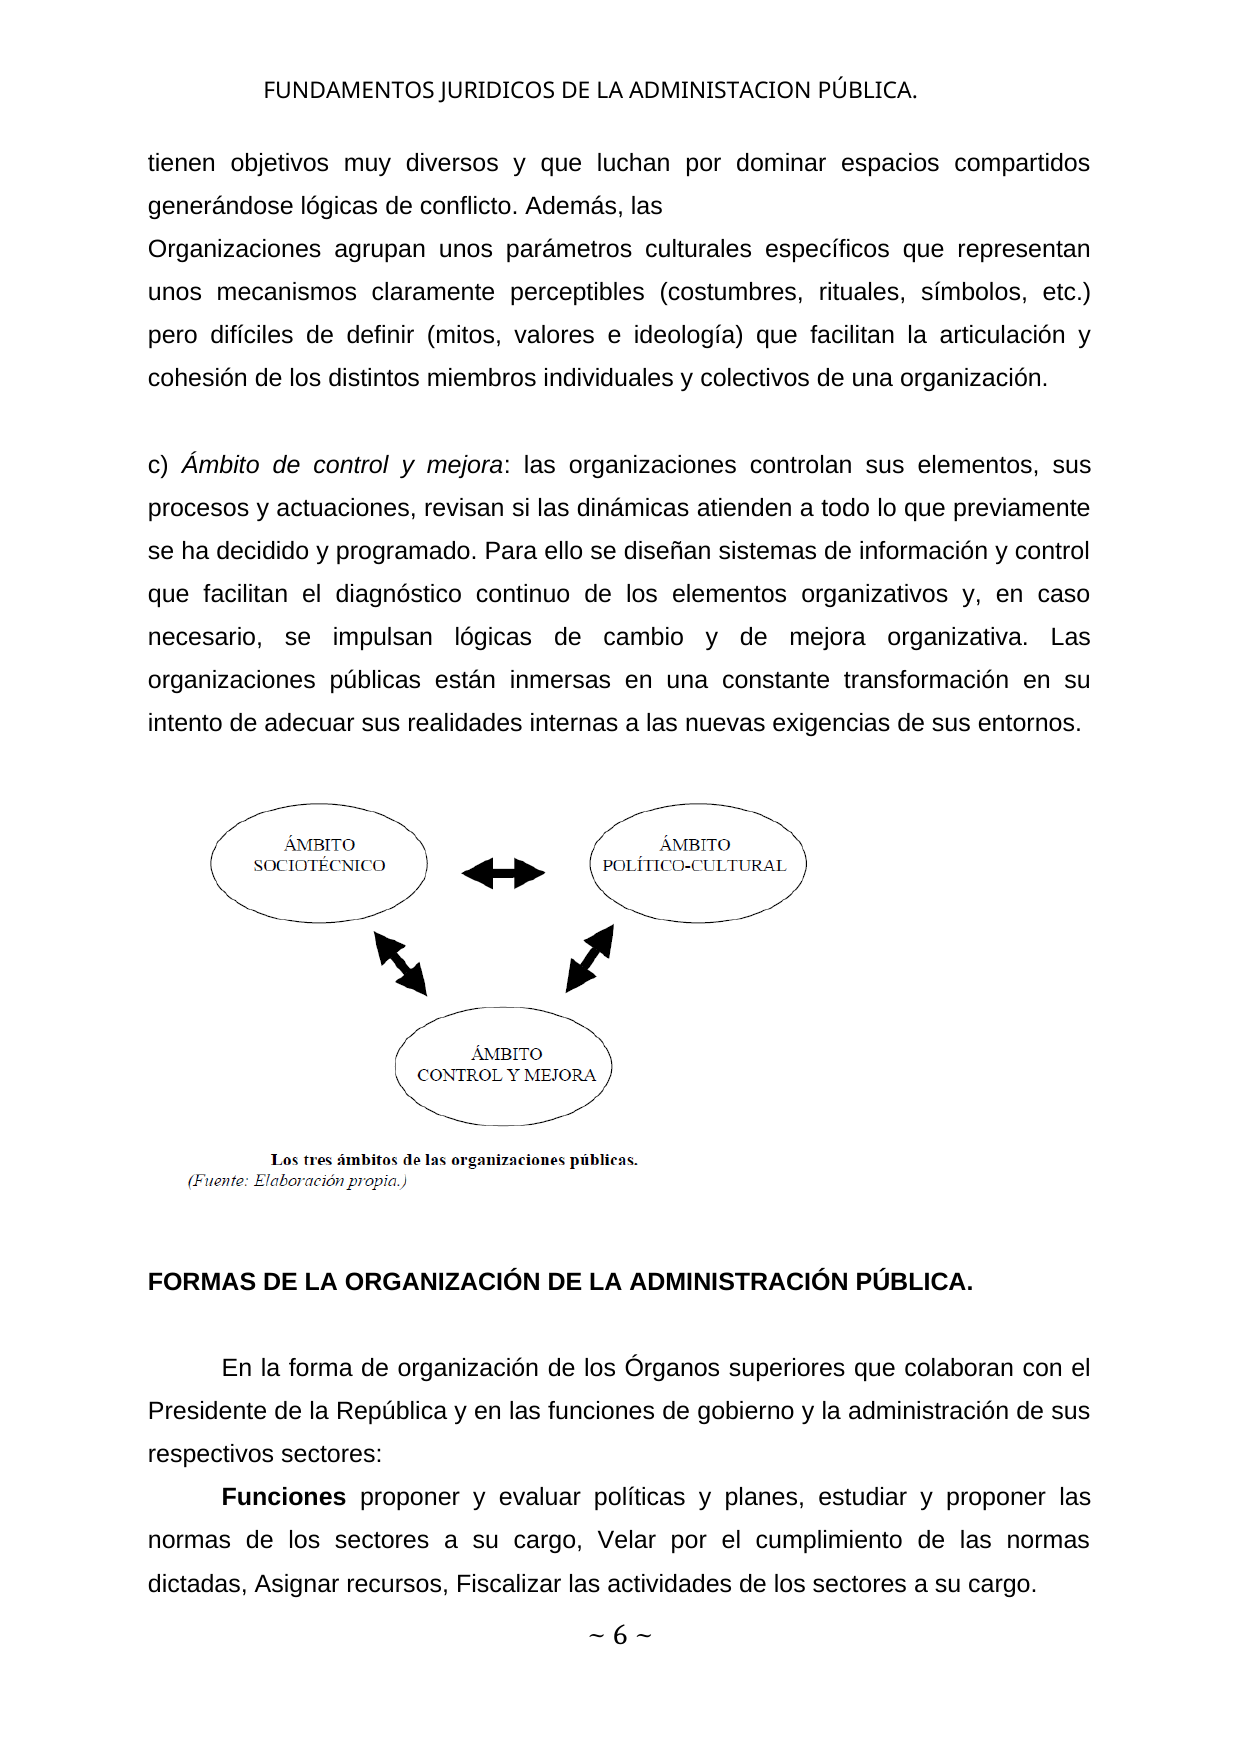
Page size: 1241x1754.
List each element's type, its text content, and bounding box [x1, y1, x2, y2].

text Funciones proponer y evaluar políticas y planes, estudiar y proponer las normas de los sectores a su cargo, Velar por el cumplimiento de las normas dictadas, Asignar recursos, Fiscalizar las actividades de los sectores a su cargo. [148, 1482, 1092, 1597]
picture [147, 751, 875, 1238]
text Organizaciones agrupan unos parámetros culturales específicos que representan unos mecanismos claramente perceptibles (costumbres, rituales, símbolos, etc.) pero difíciles de definir (mitos, valores e ideología) que facilitan la articulación y cohesión de los distintos miembros individuales y colectivos de una organización. [148, 234, 1092, 392]
text FORMAS DE LA ORGANIZACIÓN DE LA ADMINISTRACIÓN PÚBLICA. [148, 1267, 1092, 1295]
text En la forma de organización de los Órganos superiores que colaboran con el Presidente de la República y en las funciones de gobierno y la administración de sus respectivos sectores: [148, 1353, 1092, 1468]
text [148, 148, 1092, 219]
text c) Ámbito de control y mejora: las organizaciones controlan sus elementos, sus procesos y actuaciones, revisan si las dinámicas atienden a todo lo que previamente se ha decidido y programado. Para ello se diseñan sistemas de información y control que facilitan el diagnóstico continuo de los elementos organizativos y, en caso necesario, se impulsan lógicas de cambio y de mejora organizativa. Las organizaciones públicas están inmersas en una constante transformación en su intento de adecuar sus realidades internas a las nuevas exigencias de sus entornos. [148, 449, 1092, 737]
